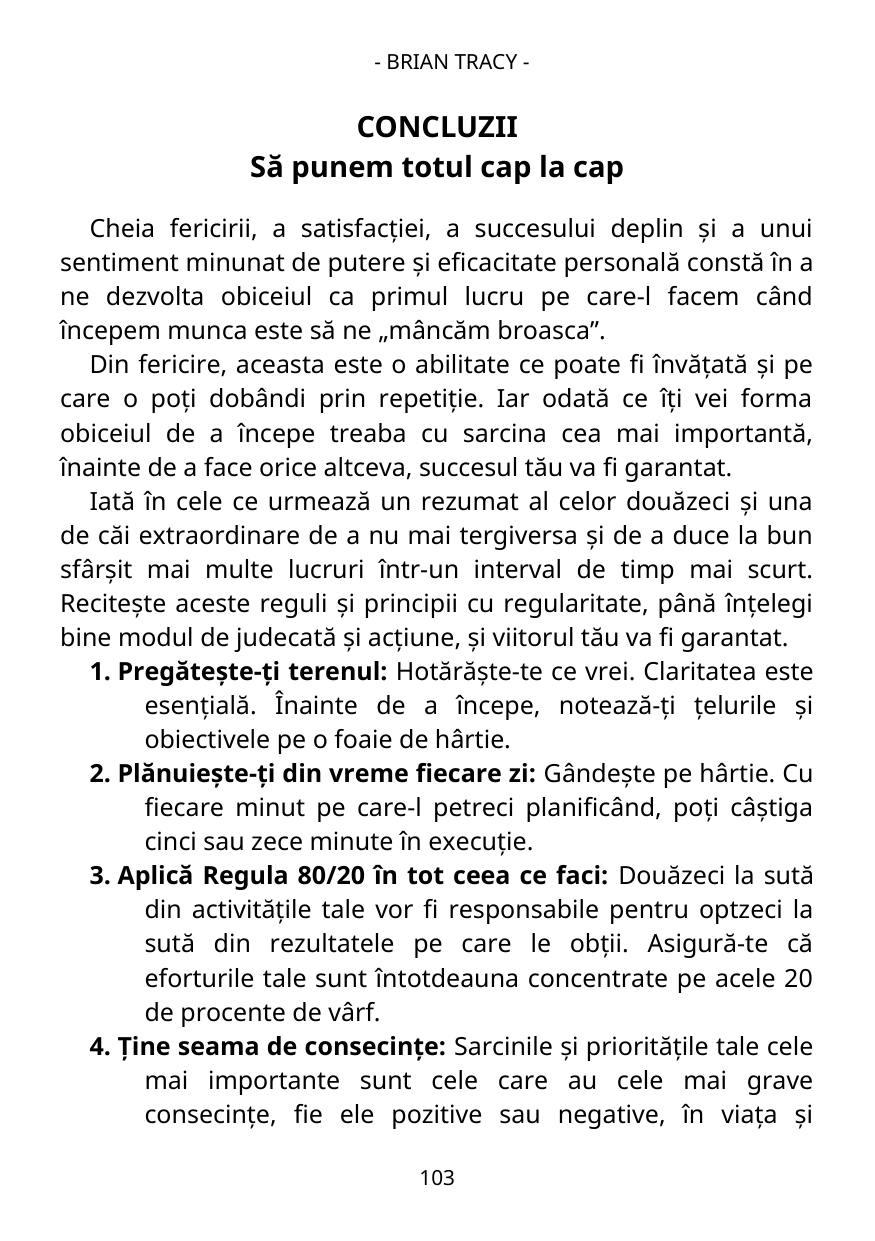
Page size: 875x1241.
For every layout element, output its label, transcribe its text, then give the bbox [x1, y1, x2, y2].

text 2. Plănuieşte-ţi din vreme fiecare zi: Gândeşte pe hârtie. Cu fiecare minut pe care-l petreci planificând, poţi câştiga cinci sau zece minute în execuţie. [89, 756, 814, 858]
subtitle CONCLUZII Să punem totul cap la cap [60, 106, 814, 186]
text 1. Pregăteşte-ţi terenul: Hotărăşte-te ce vrei. Claritatea este esenţială. Înainte de a începe, notează-ţi ţelurile şi obiectivele pe o foaie de hârtie. [89, 654, 814, 756]
text 3. Aplică Regula 80/20 în tot ceea ce faci: Douăzeci la sută din activităţile tale vor fi responsabile pentru optzeci la sută din rezultatele pe care le obţii. Asigură-te că eforturile tale sunt întotdeauna concentrate pe acele 20 de procente de vârf. [89, 858, 814, 1028]
text Iată în cele ce urmează un rezumat al celor douăzeci şi una de căi extraordinare de a nu mai tergiversa şi de a duce la bun sfârşit mai multe lucruri într-un interval de timp mai scurt. Reciteşte aceste reguli şi principii cu regularitate, până înţelegi bine modul de judecată şi acţiune, şi viitorul tău va fi garantat. [60, 483, 814, 654]
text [89, 1028, 814, 1131]
text Din fericire, aceasta este o abilitate ce poate fi învăţată şi pe care o poţi dobândi prin repetiţie. Iar odată ce îţi vei forma obiceiul de a începe treaba cu sarcina cea mai importantă, înainte de a face orice altceva, succesul tău va fi garantat. [60, 347, 814, 483]
text Cheia fericirii, a satisfacţiei, a succesului deplin şi a unui sentiment minunat de putere şi eficacitate personală constă în a ne dezvolta obiceiul ca primul lucru pe care-l facem când începem munca este să ne „mâncăm broasca”. [60, 211, 814, 347]
